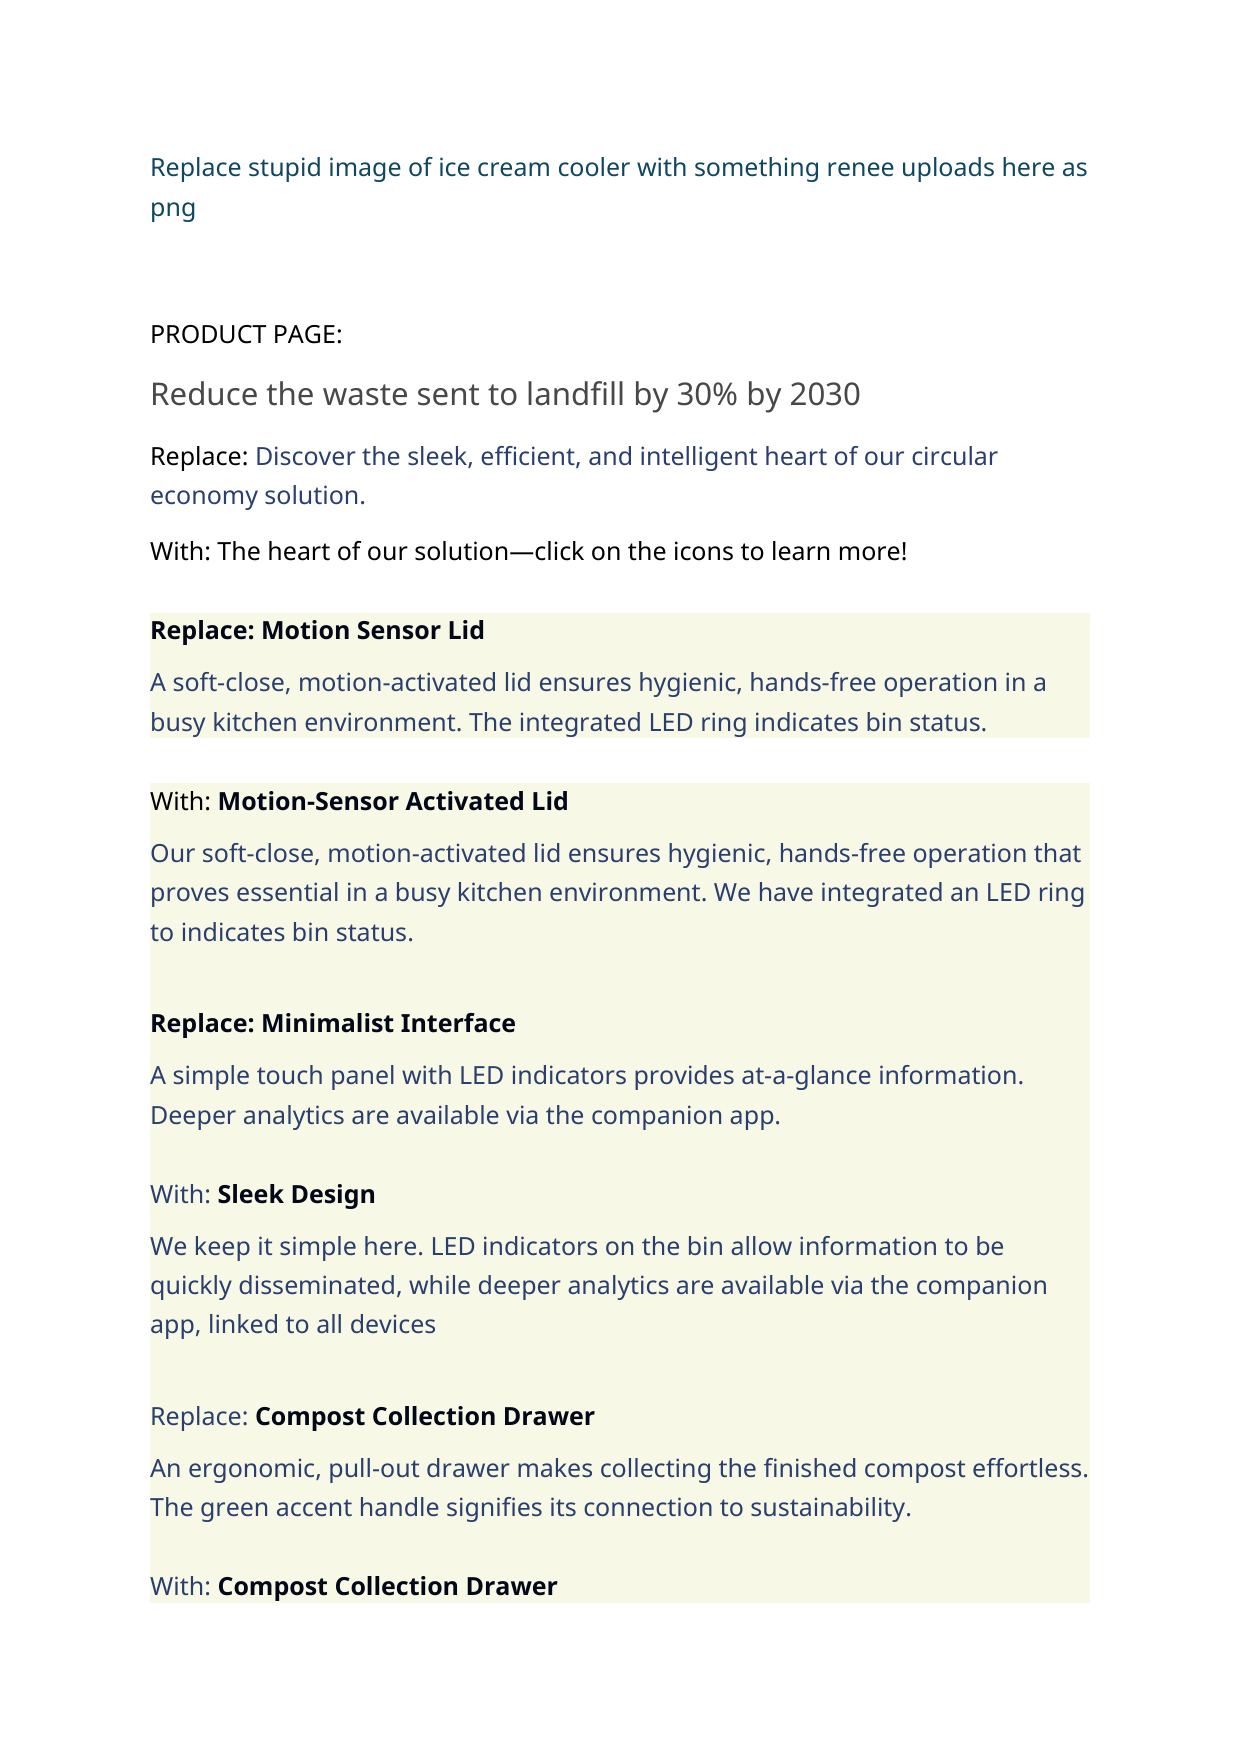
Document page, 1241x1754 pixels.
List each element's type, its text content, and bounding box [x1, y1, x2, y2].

text An ergonomic, pull-out drawer makes collecting the finished compost effortless. The green accent handle signifies its connection to sustainability. [150, 1451, 1090, 1524]
text Replace: Discover the sleek, efficient, and intelligent heart of our circular economy solution. [150, 438, 1090, 512]
text We keep it simple here. LED indicators on the bin allow information to be quickly disseminated, while deeper analytics are available via the companion app, linked to all devices [150, 1228, 1090, 1341]
text With: Motion-Sensor Activated Lid [150, 783, 1090, 817]
text With: The heart of our solution—click on the icons to learn more! [150, 534, 1090, 568]
text With: Compost Collection Drawer [150, 1569, 1090, 1603]
text Our soft-close, motion-activated lid ensures hygienic, hands-free operation that proves essential in a busy kitchen environment. We have integrated an LED ring to indicates bin status. [150, 835, 1090, 948]
text A simple touch panel with LED indicators provides at-a-glance information. Deeper analytics are available via the companion app. [150, 1058, 1090, 1131]
text Replace: Compost Collection Drawer [150, 1399, 1090, 1433]
subtitle Replace: Minimalist Interface [150, 1006, 1090, 1040]
text With: Sleek Design [150, 1176, 1090, 1210]
text Reduce the waste sent to landfill by 30% by 2030 [150, 372, 1090, 415]
text PRODUCT PAGE: [150, 316, 1090, 350]
text A soft-close, motion-activated lid ensures hygienic, hands-free operation in a busy kitchen environment. The integrated LED ring indicates bin status. [150, 665, 1090, 738]
subtitle Replace: Motion Sensor Lid [150, 613, 1090, 647]
subtitle Replace stupid image of ice cream cooler with something renee uploads here as png [150, 150, 1090, 223]
